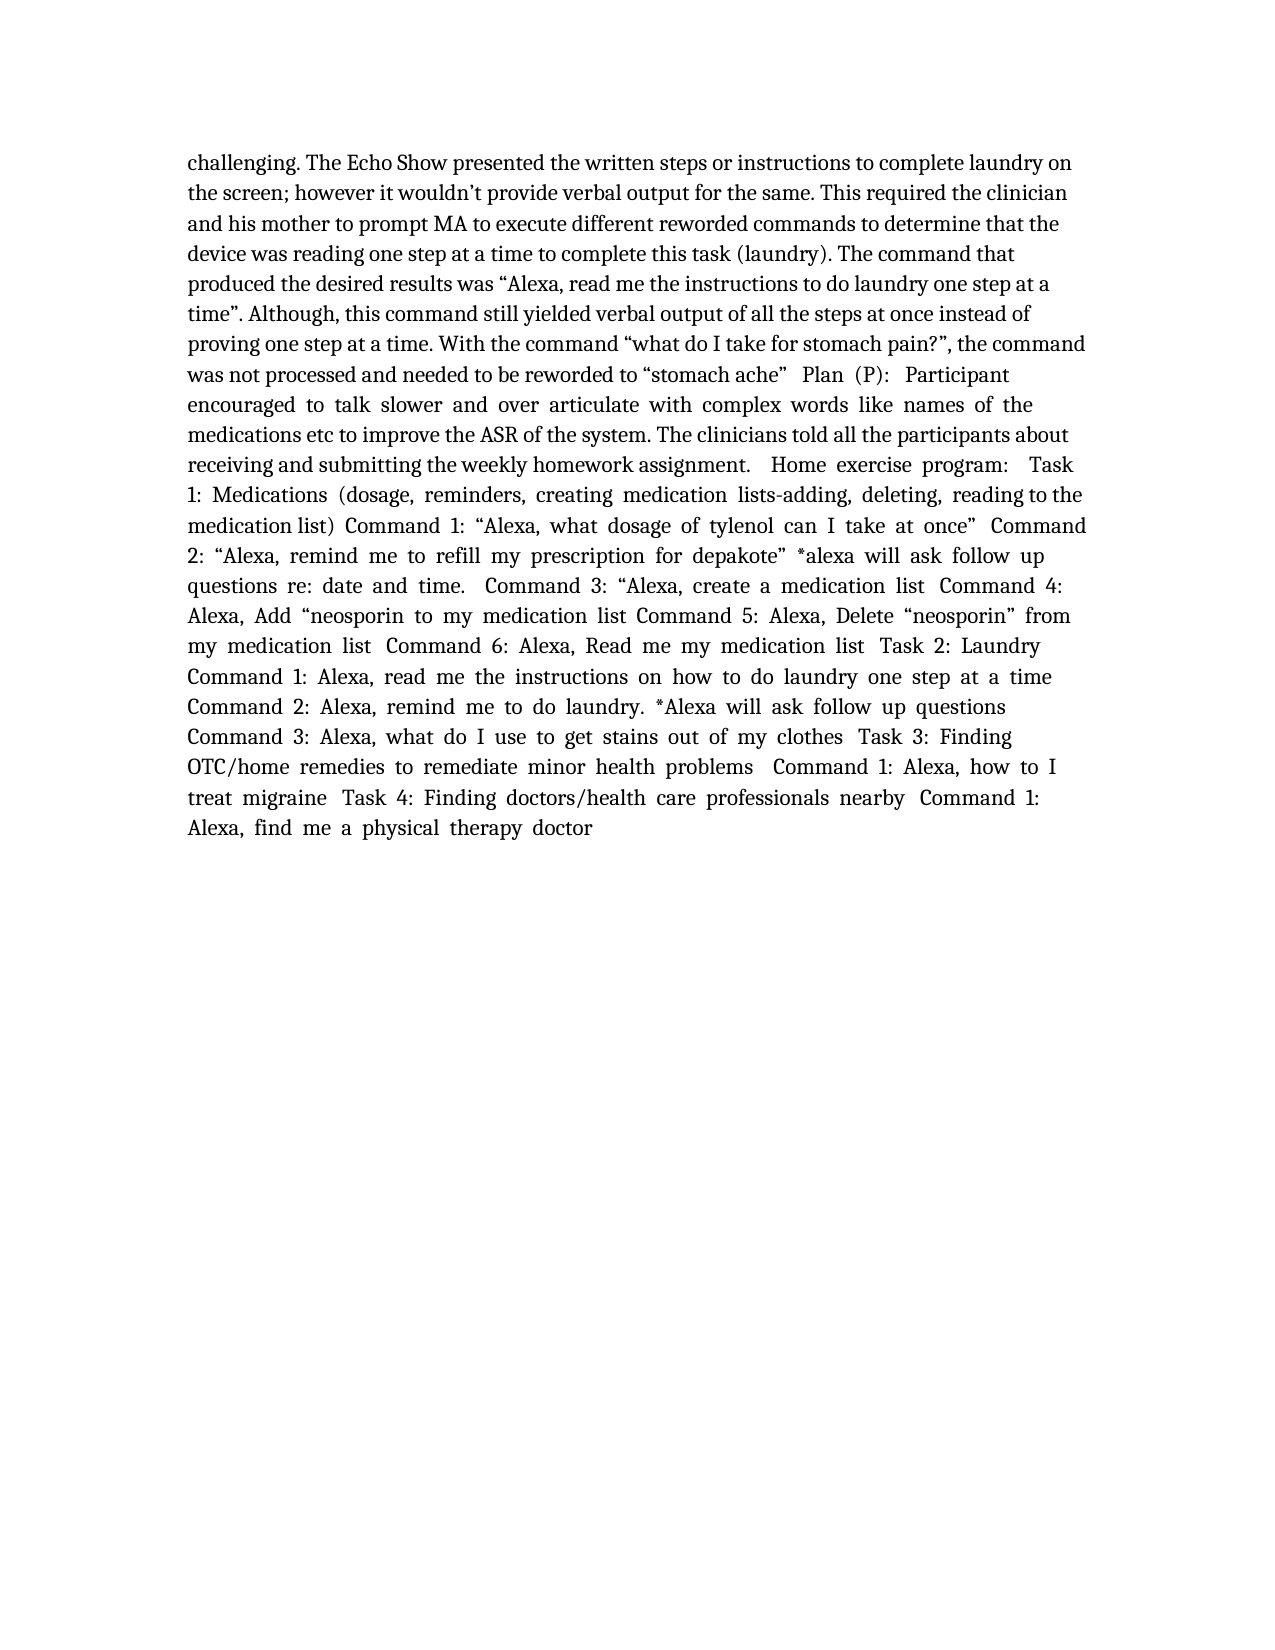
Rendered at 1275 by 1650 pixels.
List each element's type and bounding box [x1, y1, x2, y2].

text [187, 150, 1087, 841]
